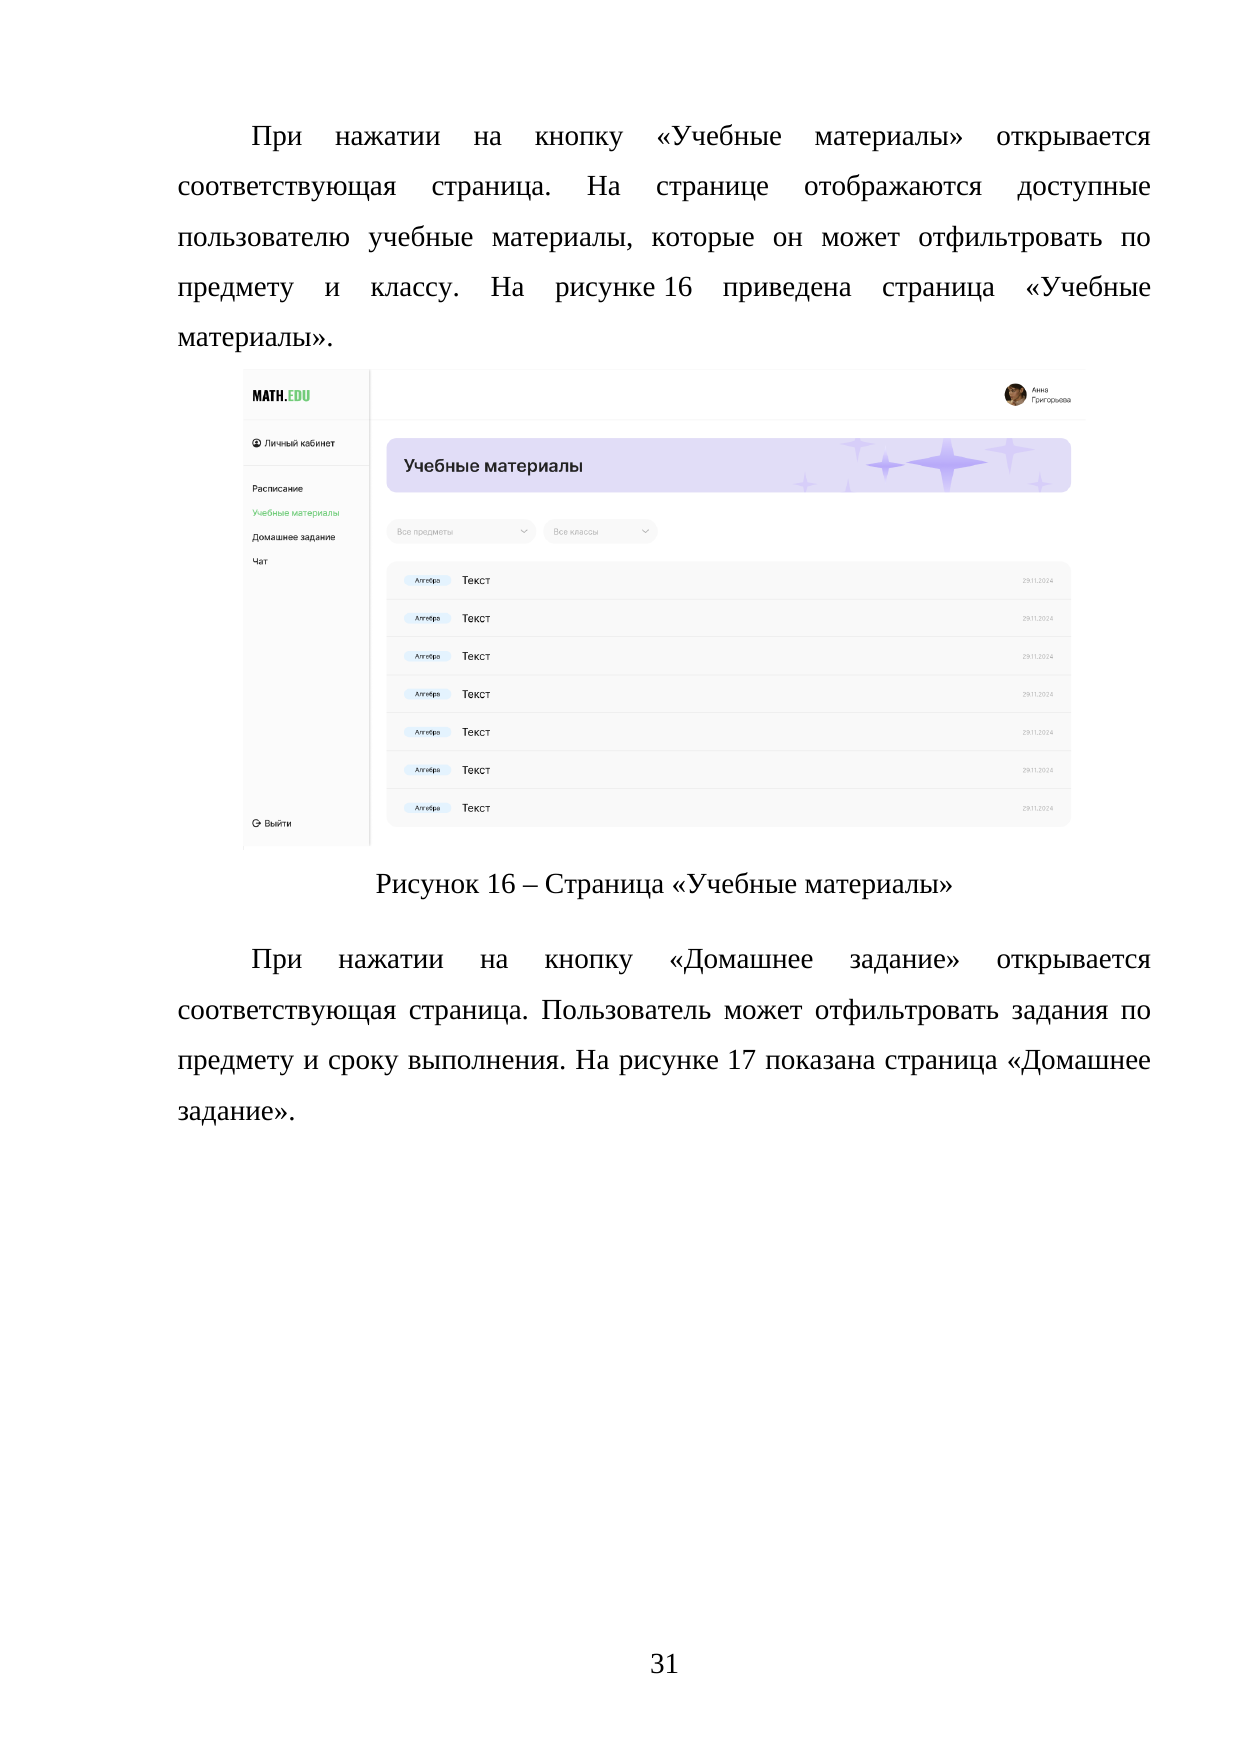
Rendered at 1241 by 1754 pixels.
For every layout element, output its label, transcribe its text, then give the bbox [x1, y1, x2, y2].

text При нажатии на кнопку «Учебные материалы» открывается соответствующая страница. На странице отображаются доступные пользователю учебные материалы, которые он может отфильтровать по предмету и классу. На рисунке 16 приведена страница «Учебные материалы». [177, 118, 1152, 353]
picture [243, 369, 1086, 850]
text При нажатии на кнопку «Домашнее задание» открывается соответствующая страница. Пользователь может отфильтровать задания по предмету и сроку выполнения. На рисунке 17 показана страница «Домашнее задание». [177, 942, 1152, 1126]
